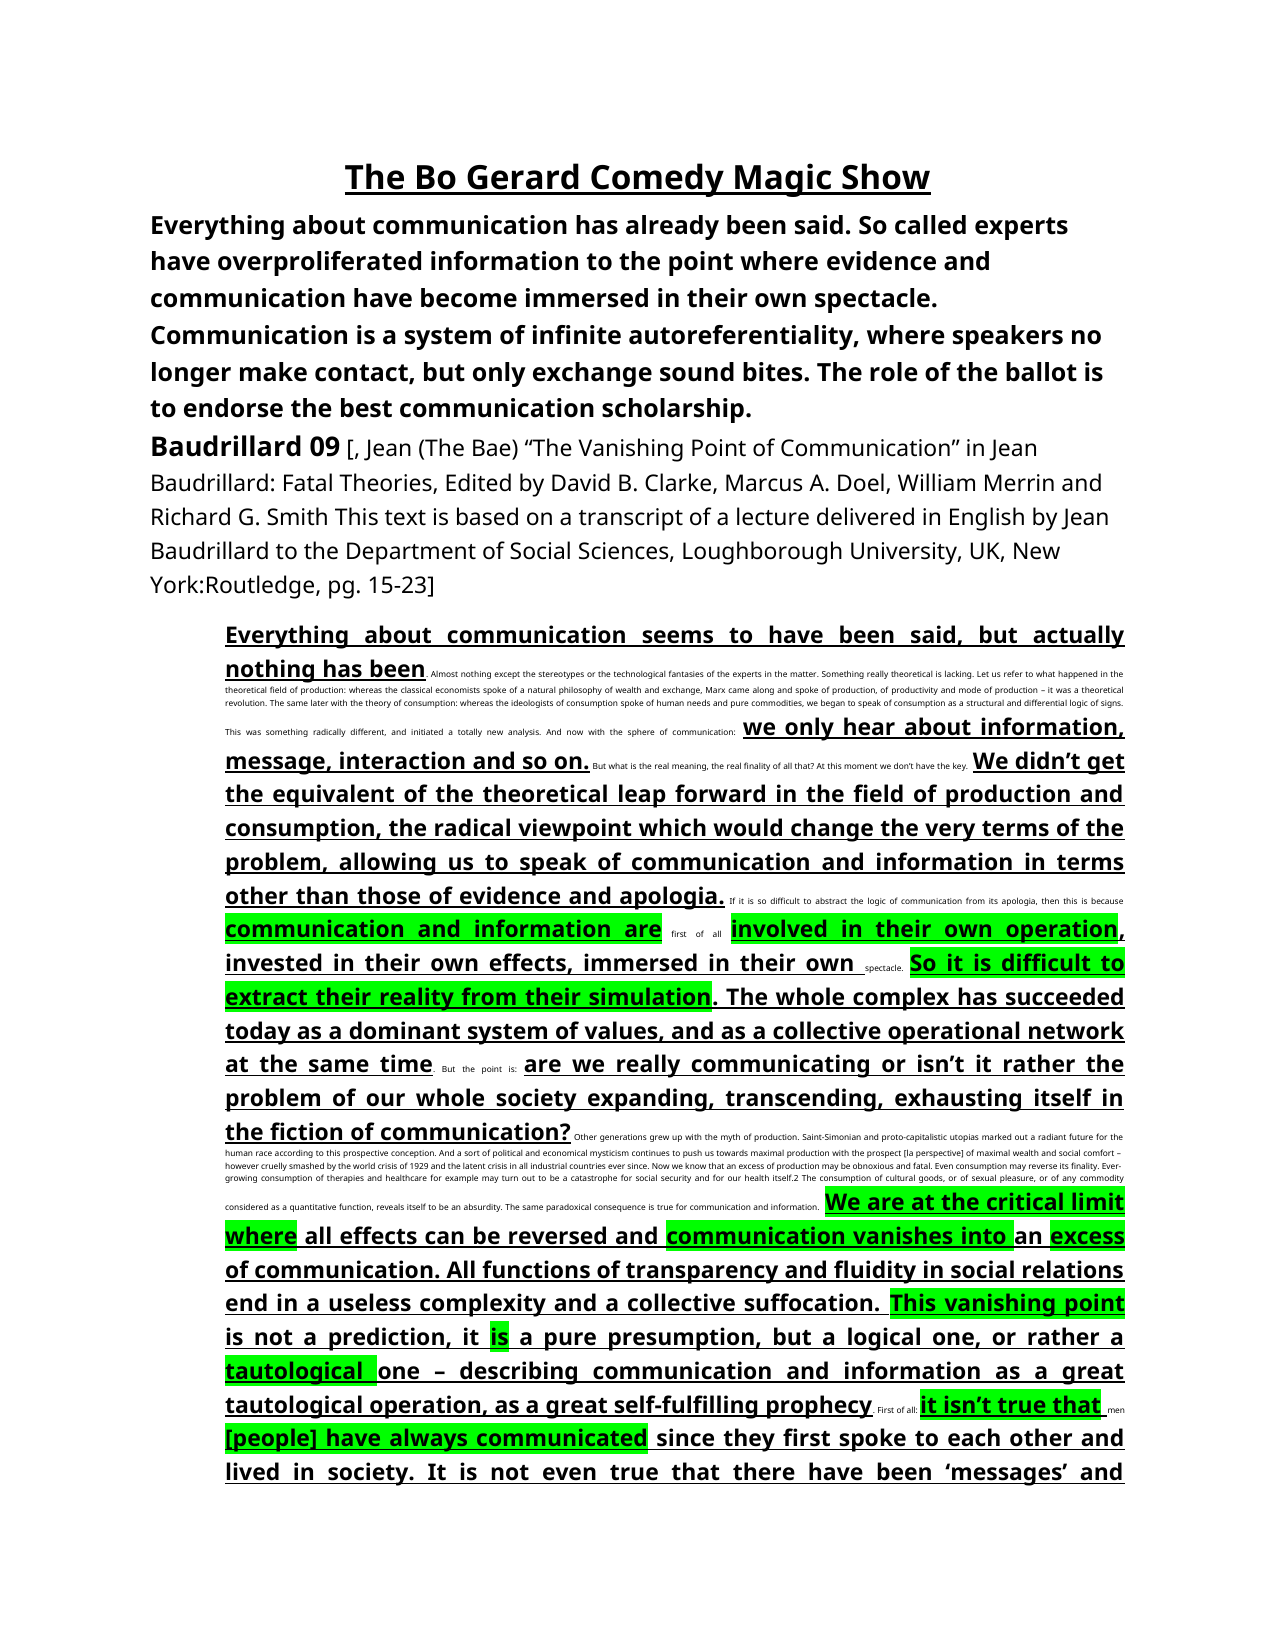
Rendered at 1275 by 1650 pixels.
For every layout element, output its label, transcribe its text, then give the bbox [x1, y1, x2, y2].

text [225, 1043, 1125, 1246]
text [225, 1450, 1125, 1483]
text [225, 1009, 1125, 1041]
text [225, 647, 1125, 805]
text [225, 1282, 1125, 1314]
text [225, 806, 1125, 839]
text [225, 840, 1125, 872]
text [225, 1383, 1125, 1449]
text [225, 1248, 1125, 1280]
text Baudrillard 09 [, Jean (The Bae) “The Vanishing Point of Communication” in Jean Baudrillard: Fatal Theories, Edited by David B. Clarke, Marcus A. Doel, William Merrin and Richard G. Smith This text is based on a transcript of a lecture delivered in English by Jean Baudrillard to the Department of Social Sciences, Loughborough University, UK, New York:Routledge, pg. 15-23] [150, 428, 1125, 600]
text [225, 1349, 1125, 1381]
subtitle Everything about communication has already been said. So called experts have overproliferated information to the point where evidence and communication have become immersed in their own spectacle. Communication is a system of infinite autoreferentiality, where speakers no longer make contact, but only exchange sound bites. The role of the ballot is to endorse the best communication scholarship. [150, 207, 1125, 425]
subtitle The Bo Gerard Comedy Magic Show [150, 154, 1125, 199]
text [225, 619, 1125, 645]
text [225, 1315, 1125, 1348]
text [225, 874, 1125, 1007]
